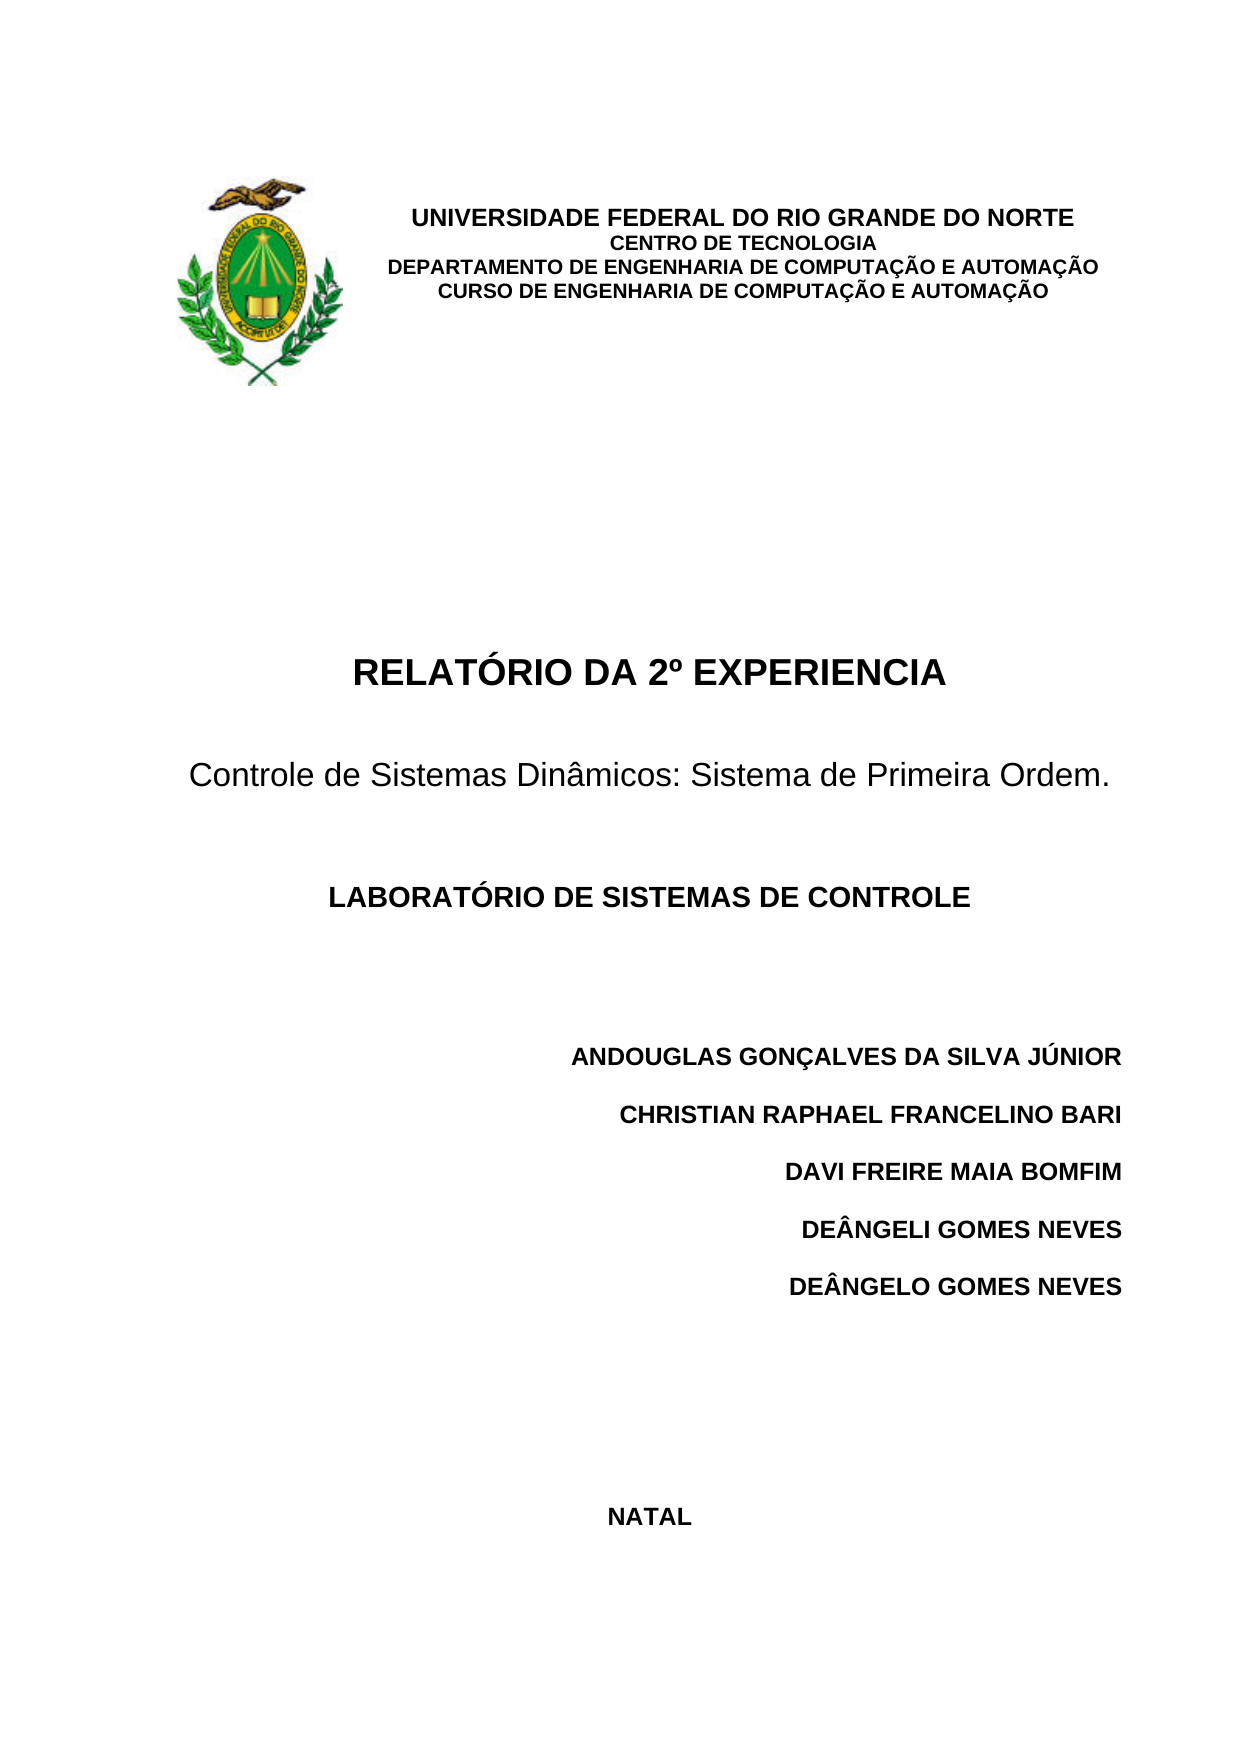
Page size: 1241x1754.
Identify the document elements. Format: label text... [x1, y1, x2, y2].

text NATAL [177, 1502, 1122, 1531]
text DEÂNGELI GOMES NEVES [177, 1214, 1122, 1243]
text CHRISTIAN RAPHAEL FRANCELINO BARI [177, 1099, 1122, 1128]
text RELATÓRIO DA 2º EXPERIENCIA [177, 650, 1122, 693]
text DEÂNGELO GOMES NEVES [177, 1272, 1122, 1301]
picture [177, 176, 343, 386]
text ANDOUGLAS GONÇALVES DA SILVA JÚNIOR [177, 1042, 1122, 1071]
text Controle de Sistemas Dinâmicos: Sistema de Primeira Ordem. [177, 755, 1122, 794]
subtitle LABORATÓRIO DE SISTEMAS DE CONTROLE [177, 880, 1122, 913]
text DAVI FREIRE MAIA BOMFIM [177, 1157, 1122, 1186]
